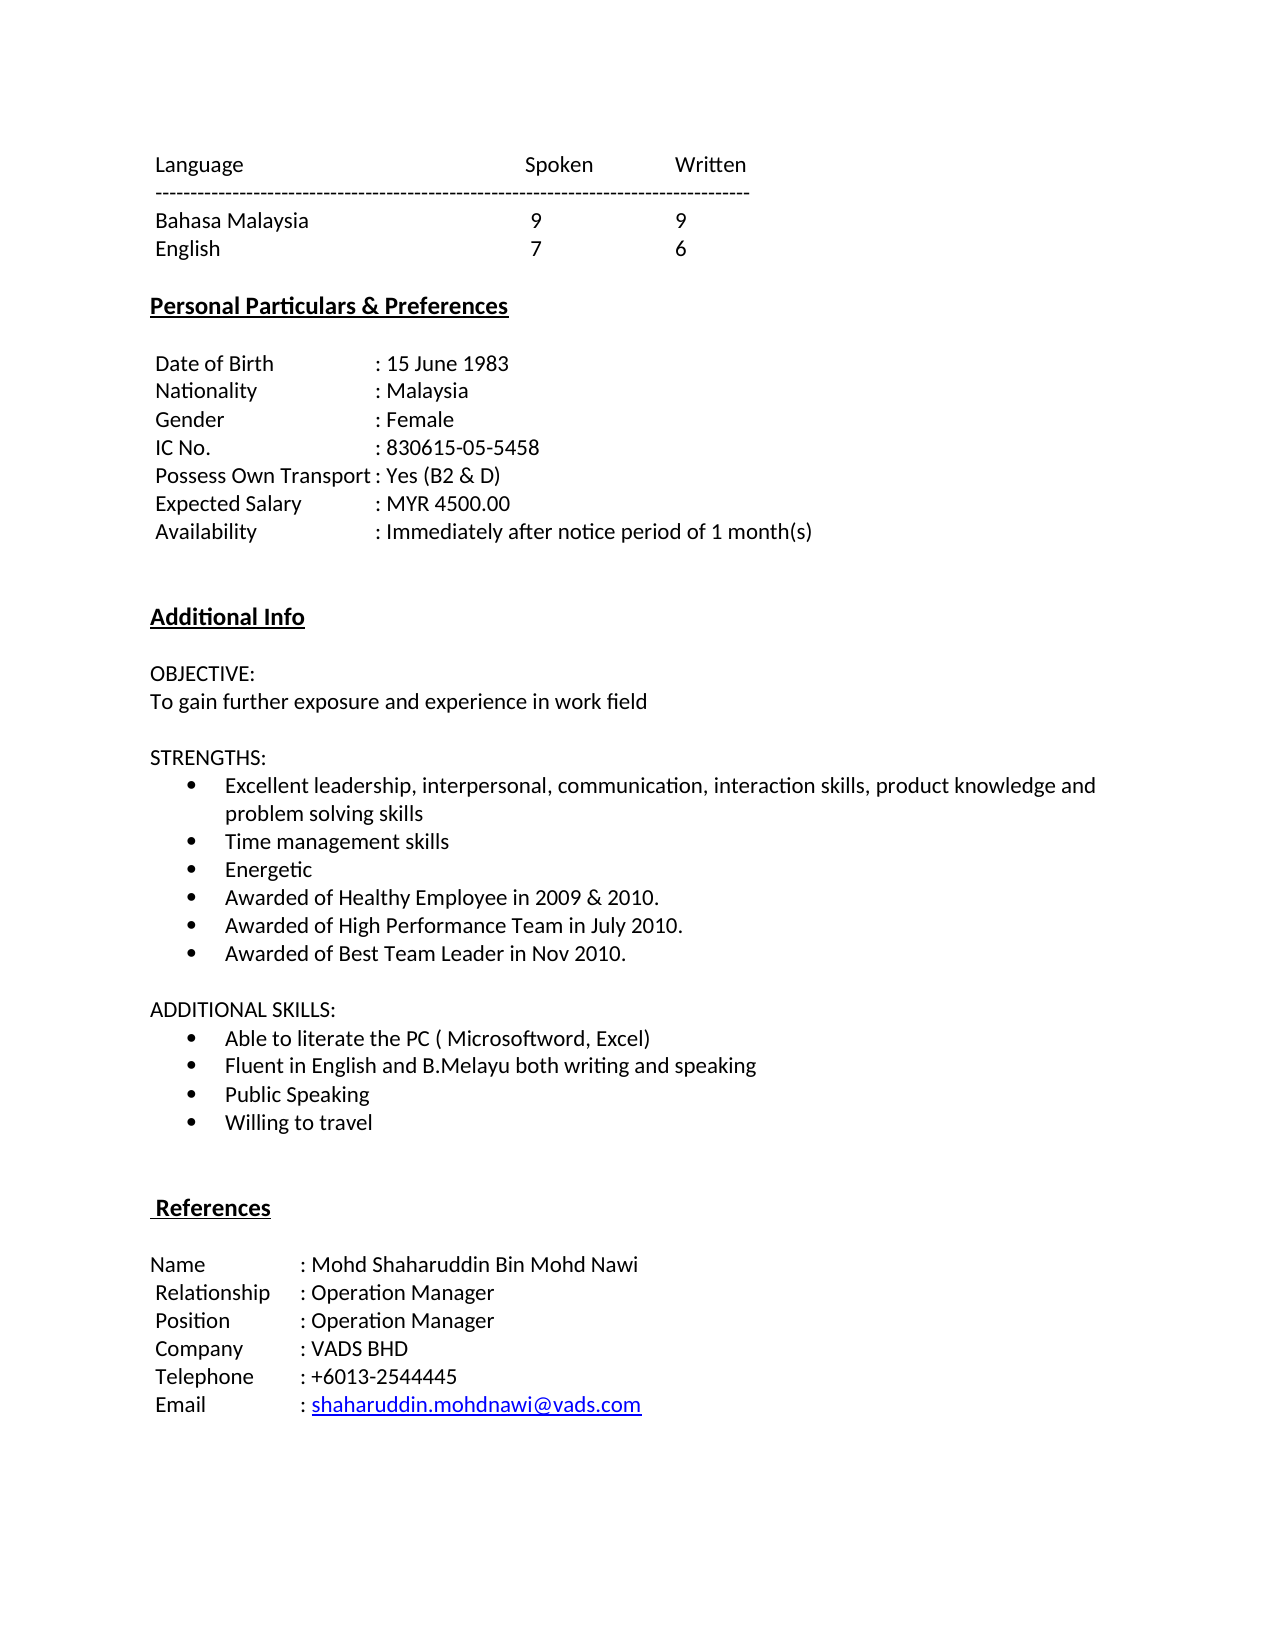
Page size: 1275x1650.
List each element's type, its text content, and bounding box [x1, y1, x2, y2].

text Availability : Immediately after notice period of 1 month(s) [150, 517, 1125, 545]
text English 7 6 [150, 234, 1125, 262]
text Additional Info [150, 601, 1125, 631]
list Public Speaking [187, 1080, 1125, 1108]
text Relationship : Operation Manager [150, 1278, 1125, 1306]
text OBJECTIVE: [150, 659, 1125, 687]
text Bahasa Malaysia 9 9 [150, 206, 1125, 234]
list Awarded of Healthy Employee in 2009 & 2010. [187, 883, 1125, 912]
text Date of Birth : 15 June 1983 [150, 349, 1125, 377]
text Possess Own Transport : Yes (B2 & D) [150, 461, 1125, 489]
text IC No. : 830615-05-5458 [150, 433, 1125, 461]
text ------------------------------------------------------------------------------------- [150, 178, 1125, 206]
text Name : Mohd Shaharuddin Bin Mohd Nawi [150, 1250, 1125, 1278]
list Fluent in English and B.Melayu both writing and speaking [187, 1052, 1125, 1080]
list Energetic [187, 856, 1125, 883]
text Gender : Female [150, 405, 1125, 433]
text References [150, 1192, 1125, 1222]
text Position : Operation Manager [150, 1306, 1125, 1334]
list Excellent leadership, interpersonal, communication, interaction skills, product knowledge and problem solving skills [187, 771, 1125, 827]
text To gain further exposure and experience in work field [150, 687, 1125, 715]
list Time management skills [187, 827, 1125, 856]
list Able to literate the PC ( Microsoftword, Excel) [187, 1024, 1125, 1052]
text Telephone : +6013-2544445 [150, 1362, 1125, 1390]
text STRENGTHS: [150, 743, 1125, 771]
text Company : VADS BHD [150, 1334, 1125, 1362]
text Expected Salary : MYR 4500.00 [150, 489, 1125, 517]
text Language Spoken Written [150, 150, 1125, 178]
list Awarded of Best Team Leader in Nov 2010. [187, 939, 1125, 968]
text Personal Particulars & Preferences [150, 290, 1125, 321]
text ADDITIONAL SKILLS: [150, 996, 1125, 1024]
list Willing to travel [187, 1108, 1125, 1136]
text Nationality : Malaysia [150, 377, 1125, 405]
list Awarded of High Performance Team in July 2010. [187, 912, 1125, 939]
text Email : shaharuddin.mohdnawi@vads.com [150, 1390, 1125, 1418]
